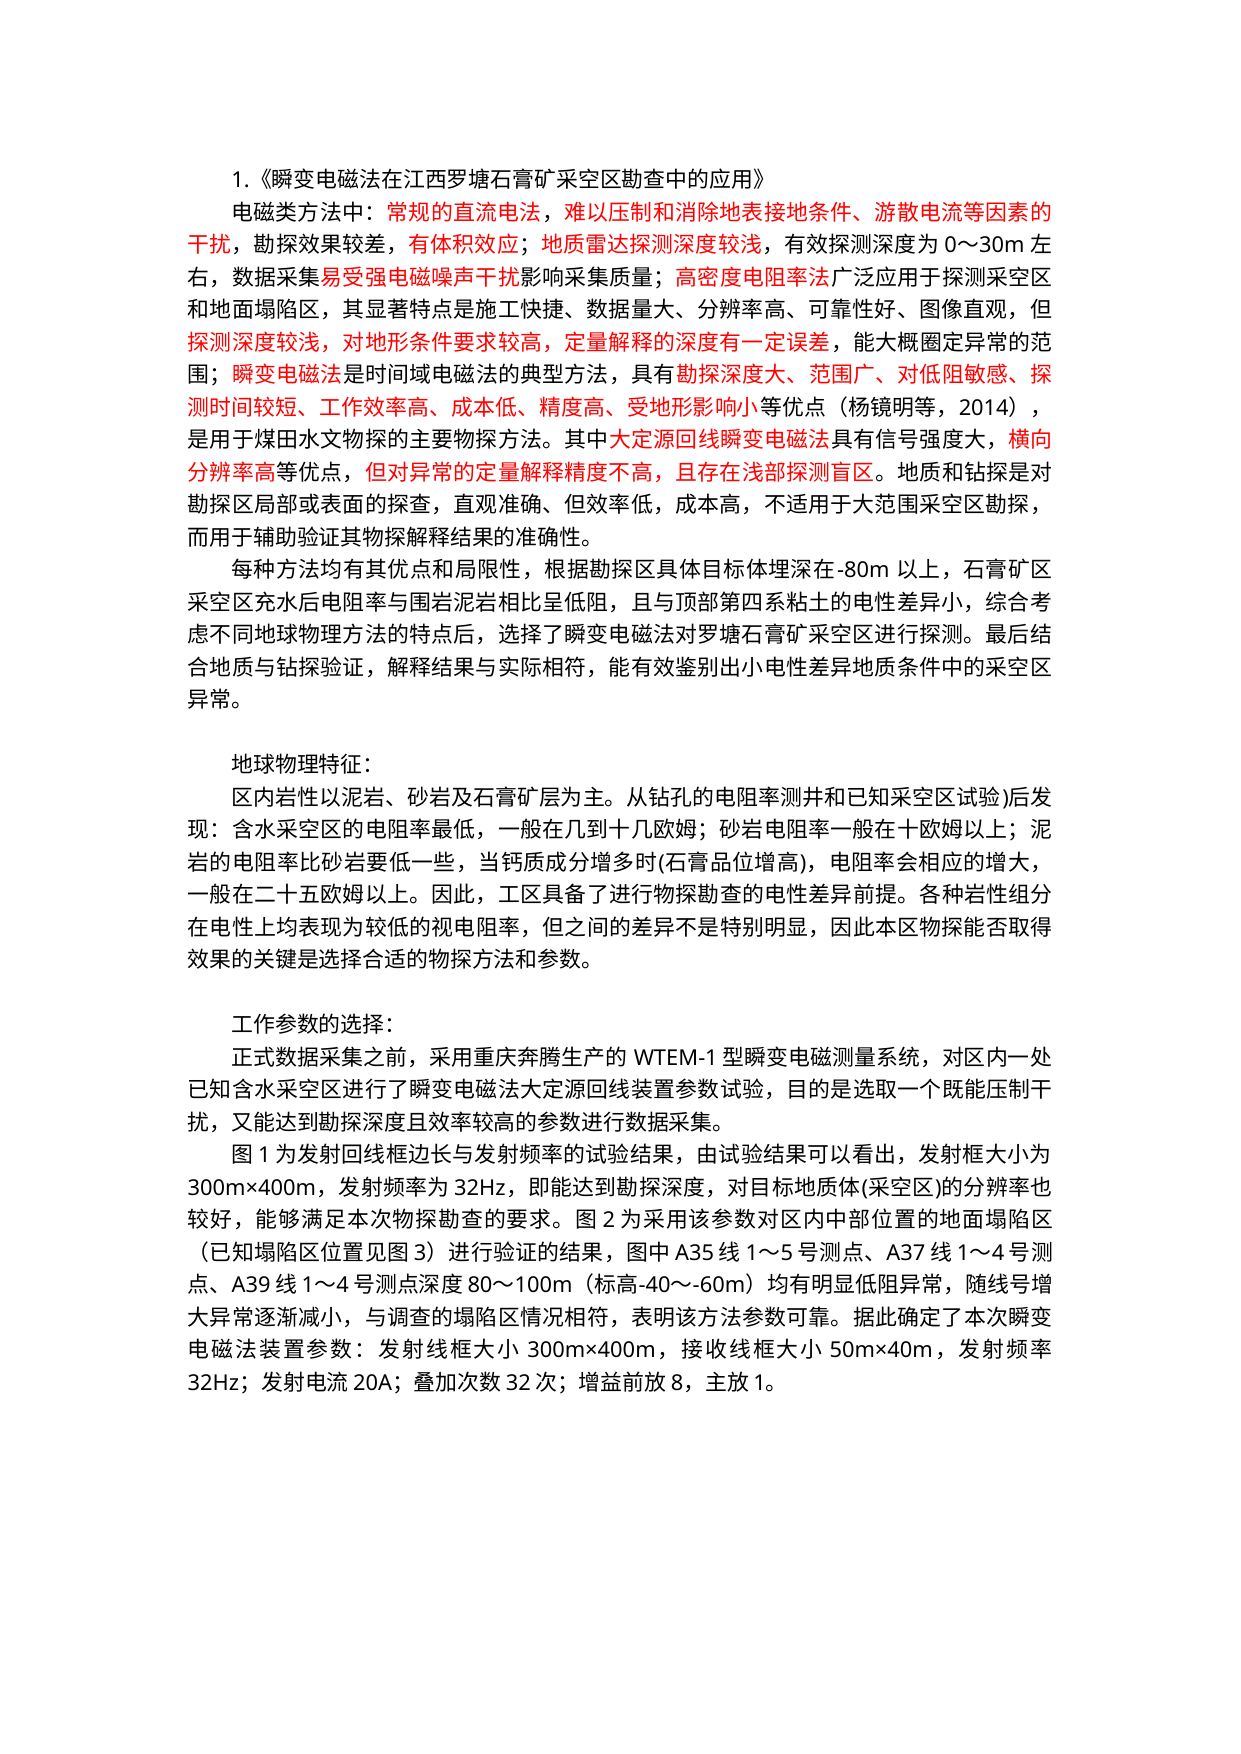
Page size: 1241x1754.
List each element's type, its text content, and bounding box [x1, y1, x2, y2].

text 工作参数的选择： [187, 1007, 1053, 1039]
text 正式数据采集之前，采用重庆奔腾生产的 WTEM-1型瞬变电磁测量系统，对区内一处已知含水采空区进行了瞬变电磁法大定源回线装置参数试验，目的是选取一个既能压制干扰，又能达到勘探深度且效率较高的参数进行数据采集。 [187, 1039, 1053, 1137]
text 1.《瞬变电磁法在江西罗塘石膏矿采空区勘查中的应用》 [187, 162, 1053, 194]
text 图1为发射回线框边长与发射频率的试验结果，由试验结果可以看出，发射框大小为300m×400m，发射频率为32Hz，即能达到勘探深度，对目标地质体(采空区)的分辨率也较好，能够满足本次物探勘查的要求。图2为采用该参数对区内中部位置的地面塌陷区（已知塌陷区位置见图3）进行验证的结果，图中A35线1～5号测点、A37线1～4号测点、A39线1～4号测点深度80～100m（标高-40～-60m）均有明显低阻异常，随线号增大异常逐渐减小，与调查的塌陷区情况相符，表明该方法参数可靠。据此确定了本次瞬变电磁法装置参数：发射线框大小300m×400m，接收线框大小50m×40m，发射频率32Hz；发射电流20A；叠加次数32次；增益前放8，主放1。 [187, 1137, 1053, 1397]
text 地球物理特征： [187, 747, 1053, 779]
text 电磁类方法中：常规的直流电法，难以压制和消除地表接地条件、游散电流等因素的干扰，勘探效果较差，有体积效应；地质雷达探测深度较浅，有效探测深度为 0～30m 左右，数据采集易受强电磁噪声干扰影响采集质量；高密度电阻率法广泛应用于探测采空区和地面塌陷区，其显著特点是施工快捷、数据量大、分辨率高、可靠性好、图像直观，但探测深度较浅，对地形条件要求较高，定量解释的深度有一定误差，能大概圈定异常的范围；瞬变电磁法是时间域电磁法的典型方法，具有勘探深度大、范围广、对低阻敏感、探测时间较短、工作效率高、成本低、精度高、受地形影响小等优点（杨镜明等，2014），是用于煤田水文物探的主要物探方法。其中大定源回线瞬变电磁法具有信号强度大，横向分辨率高等优点，但对异常的定量解释精度不高，且存在浅部探测盲区。地质和钻探是对勘探区局部或表面的探查，直观准确、但效率低，成本高，不适用于大范围采空区勘探，而用于辅助验证其物探解释结果的准确性。 [187, 194, 1053, 552]
text 每种方法均有其优点和局限性，根据勘探区具体目标体埋深在-80m 以上，石膏矿区采空区充水后电阻率与围岩泥岩相比呈低阻，且与顶部第四系粘土的电性差异小，综合考虑不同地球物理方法的特点后，选择了瞬变电磁法对罗塘石膏矿采空区进行探测。最后结合地质与钻探验证，解释结果与实际相符，能有效鉴别出小电性差异地质条件中的采空区异常。 [187, 552, 1053, 714]
text 区内岩性以泥岩、砂岩及石膏矿层为主。从钻孔的电阻率测井和已知采空区试验)后发现：含水采空区的电阻率最低，一般在几到十几欧姆；砂岩电阻率一般在十欧姆以上；泥岩的电阻率比砂岩要低一些，当钙质成分增多时(石膏品位增高)，电阻率会相应的增大，一般在二十五欧姆以上。因此，工区具备了进行物探勘查的电性差异前提。各种岩性组分在电性上均表现为较低的视电阻率，但之间的差异不是特别明显，因此本区物探能否取得效果的关键是选择合适的物探方法和参数。 [187, 779, 1053, 974]
